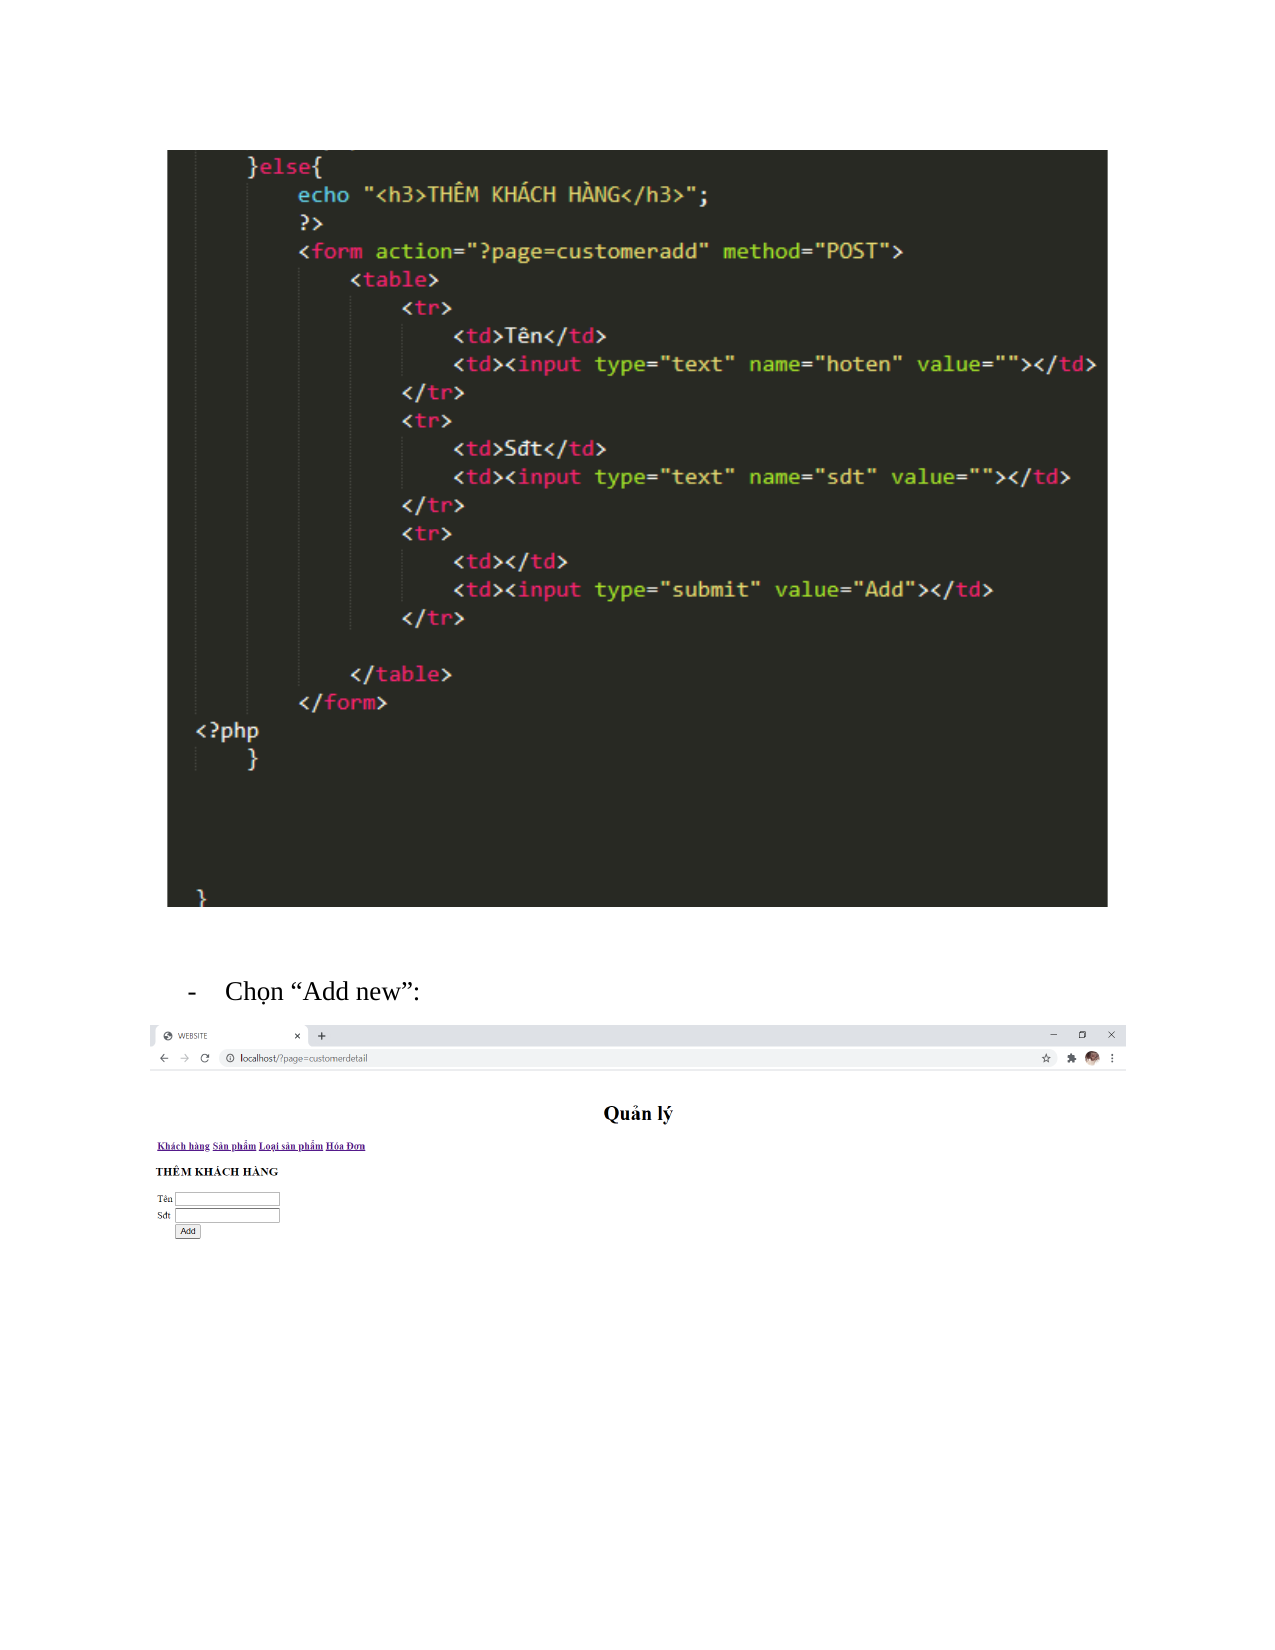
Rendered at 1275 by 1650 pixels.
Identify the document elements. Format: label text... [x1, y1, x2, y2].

picture [167, 150, 1108, 907]
list Chọn “Add new”: [187, 975, 1125, 1006]
picture [150, 1025, 1126, 1260]
